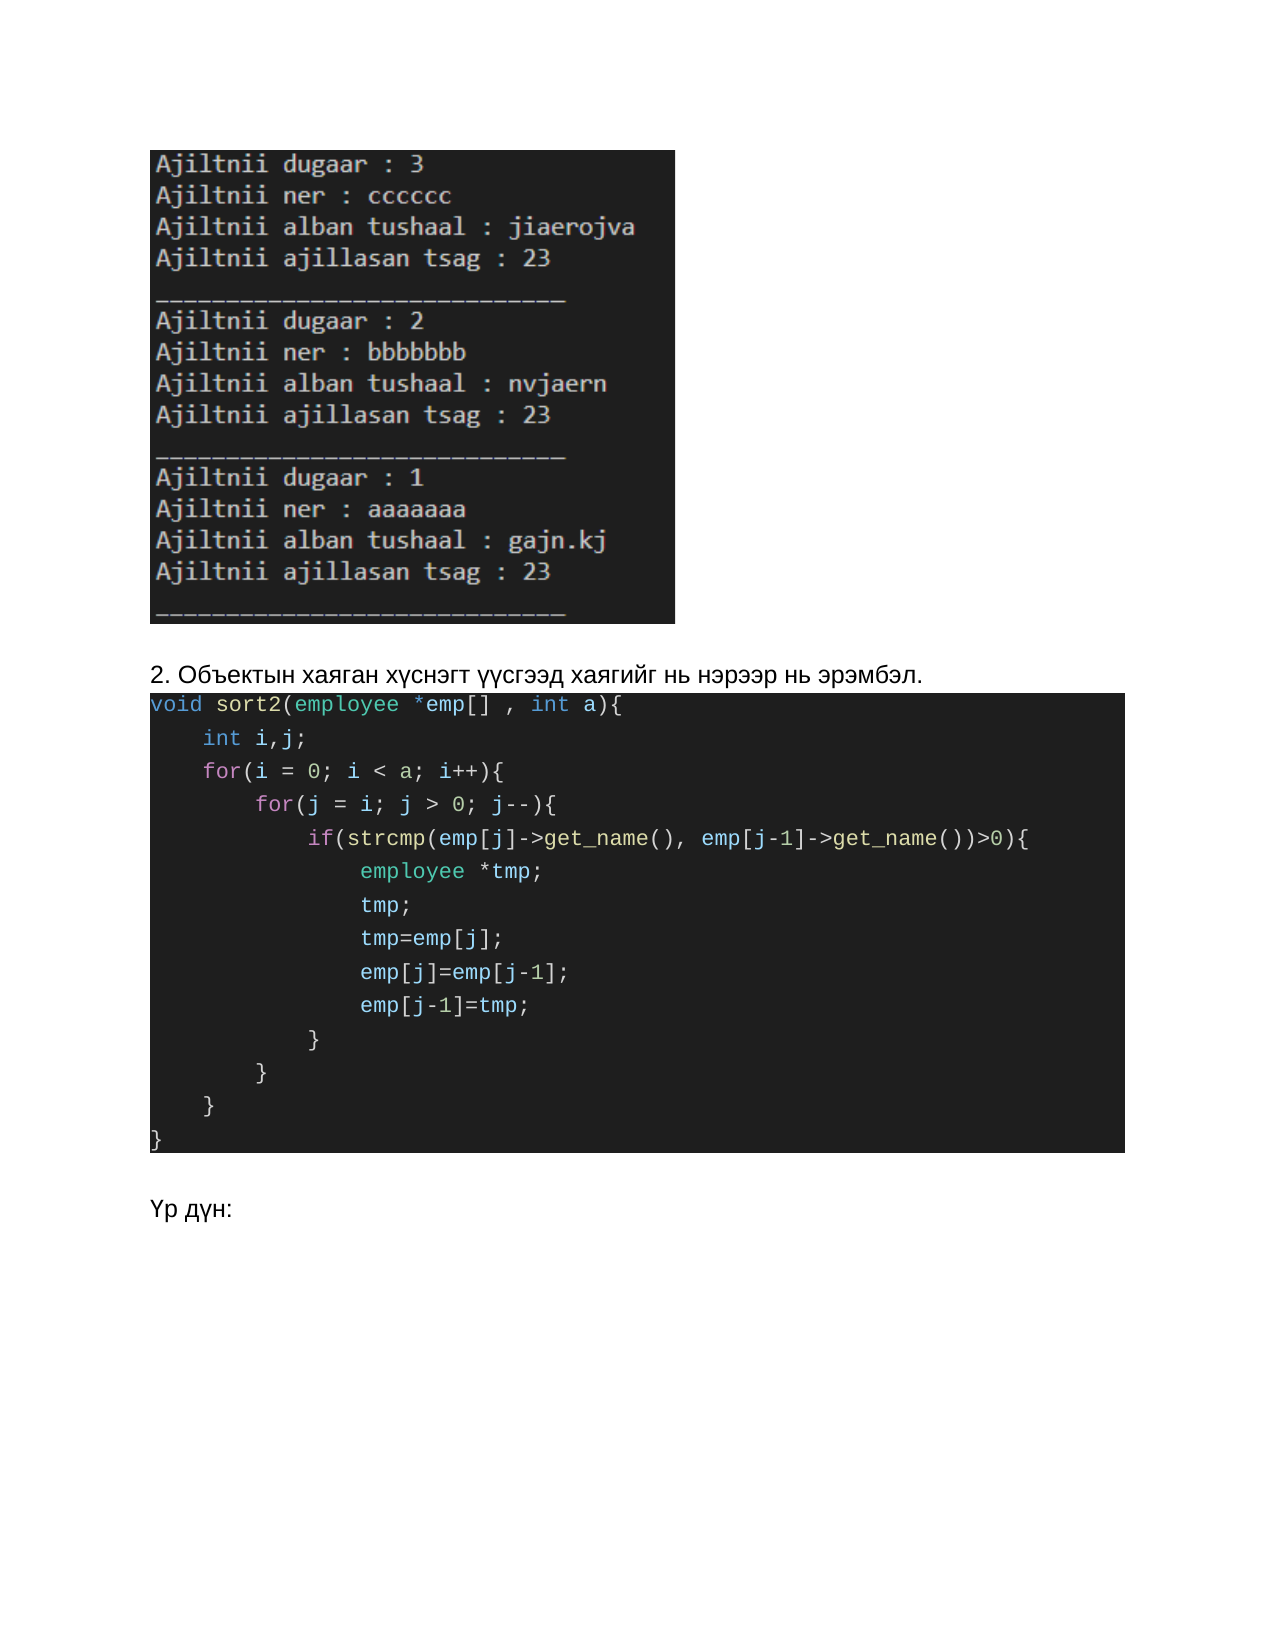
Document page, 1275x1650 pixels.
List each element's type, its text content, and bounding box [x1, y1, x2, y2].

text for(i = 0; i < a; i++){ [150, 760, 1125, 785]
text emp[j-1]=tmp; [150, 994, 1125, 1019]
text for(j = i; j > 0; j--){ [150, 794, 1125, 818]
text void sort2(employee *emp[] , int a){ [150, 693, 1125, 718]
picture [150, 150, 675, 624]
text } [150, 1128, 1125, 1153]
text tmp=emp[j]; [150, 927, 1125, 952]
text } [150, 1061, 1125, 1086]
text employee *tmp; [150, 861, 1125, 885]
text Үр дүн: [150, 1194, 1125, 1223]
text tmp; [150, 894, 1125, 919]
text } [150, 1094, 1125, 1119]
text 2. Объектын хаяган хүснэгт үүсгээд хаягийг нь нэрээр нь эрэмбэл. [150, 660, 1125, 689]
text } [150, 1028, 1125, 1052]
text emp[j]=emp[j-1]; [150, 961, 1125, 986]
text if(strcmp(emp[j]->get_name(), emp[j-1]->get_name())>0){ [150, 827, 1125, 852]
text int i,j; [150, 727, 1125, 752]
